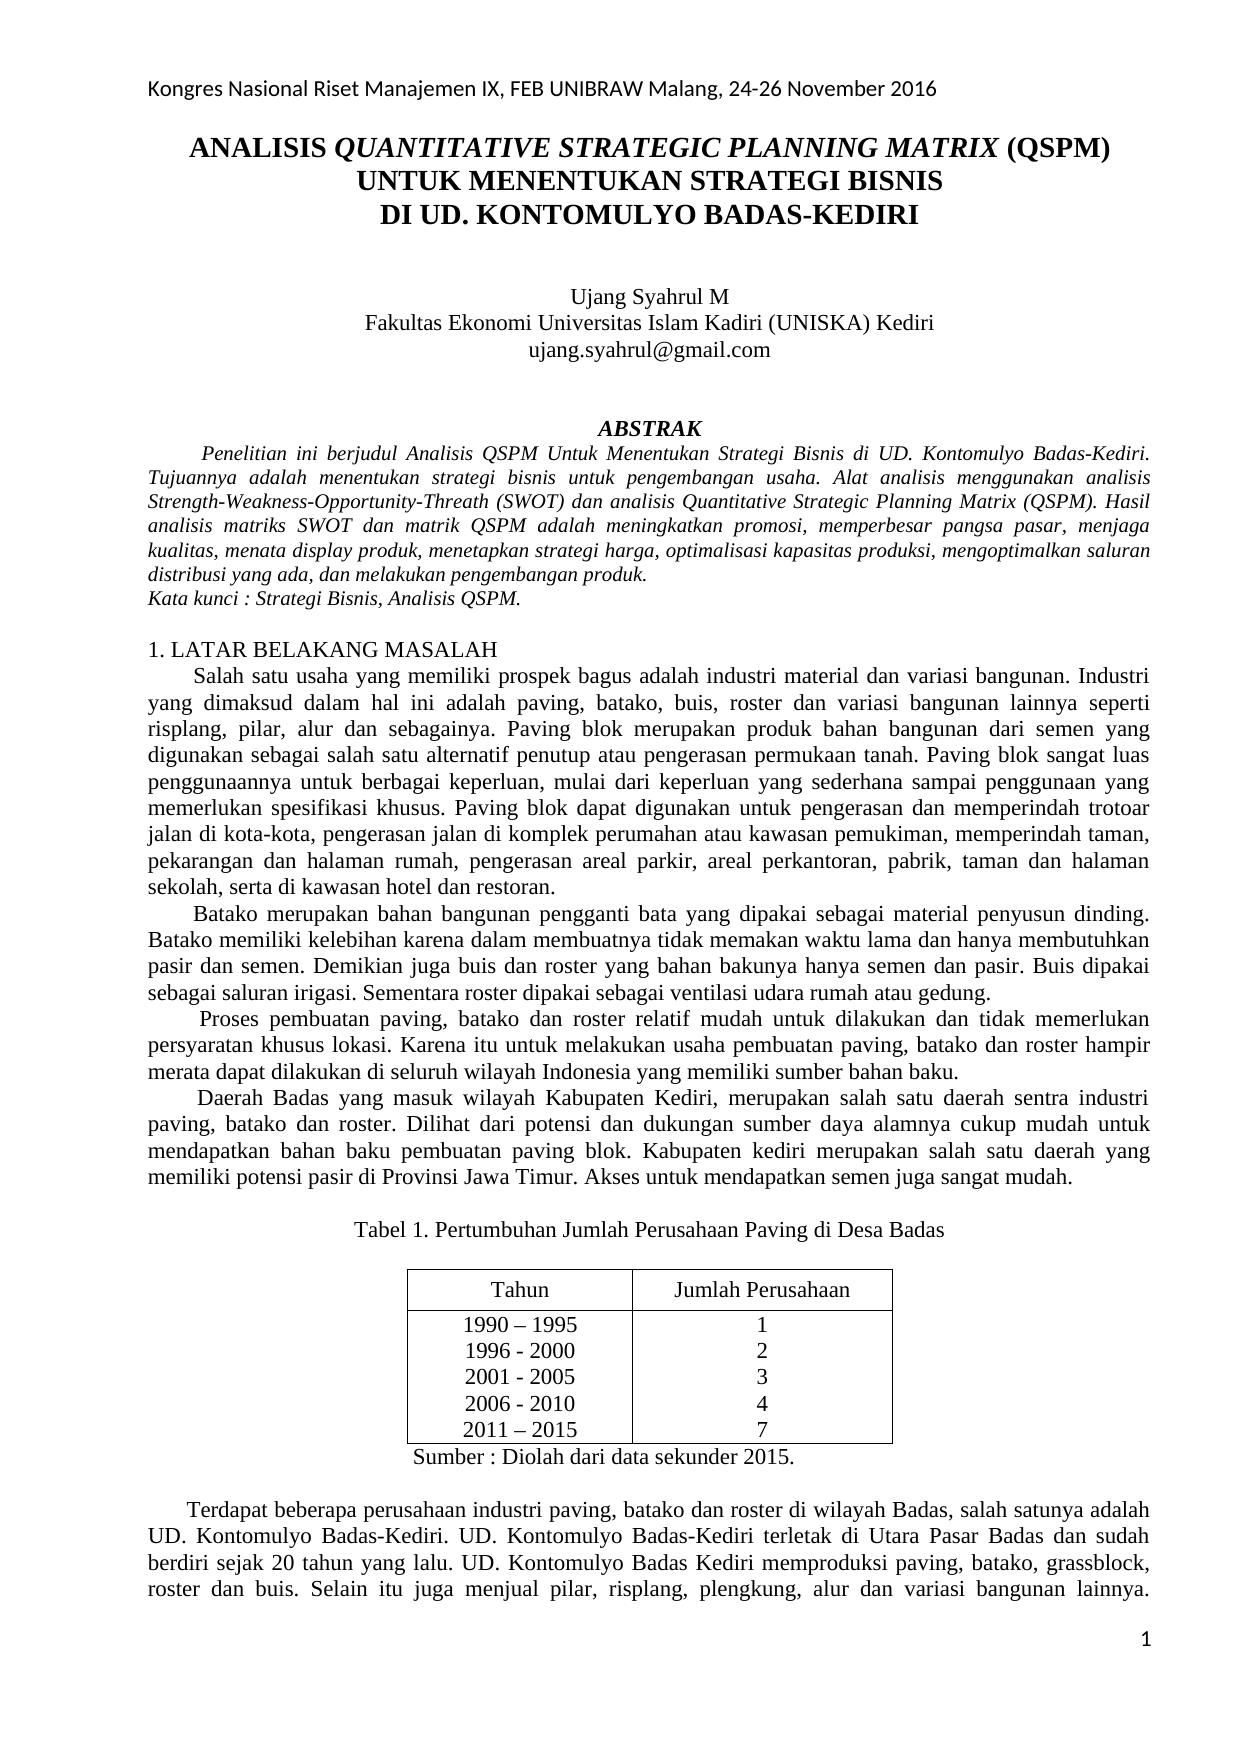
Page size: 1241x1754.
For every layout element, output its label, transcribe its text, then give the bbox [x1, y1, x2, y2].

text Kata kunci : Strategi Bisnis, Analisis QSPM. [148, 586, 1152, 610]
text ABSTRAK [148, 415, 1152, 441]
text Batako merupakan bahan bangunan pengganti bata yang dipakai sebagai material penyusun dinding. Batako memiliki kelebihan karena dalam membuatnya tidak memakan waktu lama dan hanya membutuhkan pasir dan semen. Demikian juga buis dan roster yang bahan bakunya hanya semen dan pasir. Buis dipakai sebagai saluran irigasi. Sementara roster dipakai sebagai ventilasi udara rumah atau gedung. [148, 899, 1152, 1005]
text UNTUK MENENTUKAN STRATEGI BISNIS [148, 163, 1152, 197]
text Sumber : Diolah dari data sekunder 2015. [148, 1443, 1152, 1470]
table_cell 1990 – 1995 1996 - 2000 2001 - 2005 2006 - 2010 2011 – 2015 [408, 1311, 632, 1442]
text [148, 1496, 1152, 1602]
text Penelitian ini berjudul Analisis QSPM Untuk Menentukan Strategi Bisnis di UD. Kontomulyo Badas-Kediri. Tujuannya adalah menentukan strategi bisnis untuk pengembangan usaha. Alat analisis menggunakan analisis Strength-Weakness-Opportunity-Threath (SWOT) dan analisis Quantitative Strategic Planning Matrix (QSPM). Hasil analisis matriks SWOT dan matrik QSPM adalah meningkatkan promosi, memperbesar pangsa pasar, menjaga kualitas, menata display produk, menetapkan strategi harga, optimalisasi kapasitas produksi, mengoptimalkan saluran distribusi yang ada, dan melakukan pengembangan produk. [148, 441, 1152, 586]
text Fakultas Ekonomi Universitas Islam Kadiri (UNISKA) Kediri [148, 309, 1152, 336]
table_header Jumlah Perusahaan [633, 1270, 892, 1309]
text ANALISIS QUANTITATIVE STRATEGIC PLANNING MATRIX (QSPM) [148, 130, 1152, 163]
text Salah satu usaha yang memiliki prospek bagus adalah industri material dan variasi bangunan. Industri yang dimaksud dalam hal ini adalah paving, batako, buis, roster dan variasi bangunan lainnya seperti risplang, pilar, alur dan sebagainya. Paving blok merupakan produk bahan bangunan dari semen yang digunakan sebagai salah satu alternatif penutup atau pengerasan permukaan tanah. Paving blok sangat luas penggunaannya untuk berbagai keperluan, mulai dari keperluan yang sederhana sampai penggunaan yang memerlukan spesifikasi khusus. Paving blok dapat digunakan untuk pengerasan dan memperindah trotoar jalan di kota-kota, pengerasan jalan di komplek perumahan atau kawasan pemukiman, memperindah taman, pekarangan dan halaman rumah, pengerasan areal parkir, areal perkantoran, pabrik, taman dan halaman sekolah, serta di kawasan hotel dan restoran. [148, 662, 1152, 899]
table_cell 1 2 3 4 7 [633, 1311, 892, 1442]
text DI UD. KONTOMULYO BADAS-KEDIRI [148, 197, 1152, 230]
text Tabel 1. Pertumbuhan Jumlah Perusahaan Paving di Desa Badas [148, 1216, 1152, 1242]
text Proses pembuatan paving, batako dan roster relatif mudah untuk dilakukan dan tidak memerlukan persyaratan khusus lokasi. Karena itu untuk melakukan usaha pembuatan paving, batako dan roster hampir merata dapat dilakukan di seluruh wilayah Indonesia yang memiliki sumber bahan baku. [148, 1005, 1152, 1084]
text ujang.syahrul@gmail.com [148, 336, 1152, 362]
text Daerah Badas yang masuk wilayah Kabupaten Kediri, merupakan salah satu daerah sentra industri paving, batako dan roster. Dilihat dari potensi dan dukungan sumber daya alamnya cukup mudah untuk mendapatkan bahan baku pembuatan paving blok. Kabupaten kediri merupakan salah satu daerah yang memiliki potensi pasir di Provinsi Jawa Timur. Akses untuk mendapatkan semen juga sangat mudah. [148, 1084, 1152, 1189]
text Ujang Syahrul M [148, 283, 1152, 309]
text 1. LATAR BELAKANG MASALAH [148, 636, 1152, 662]
table_header Tahun [408, 1270, 632, 1309]
